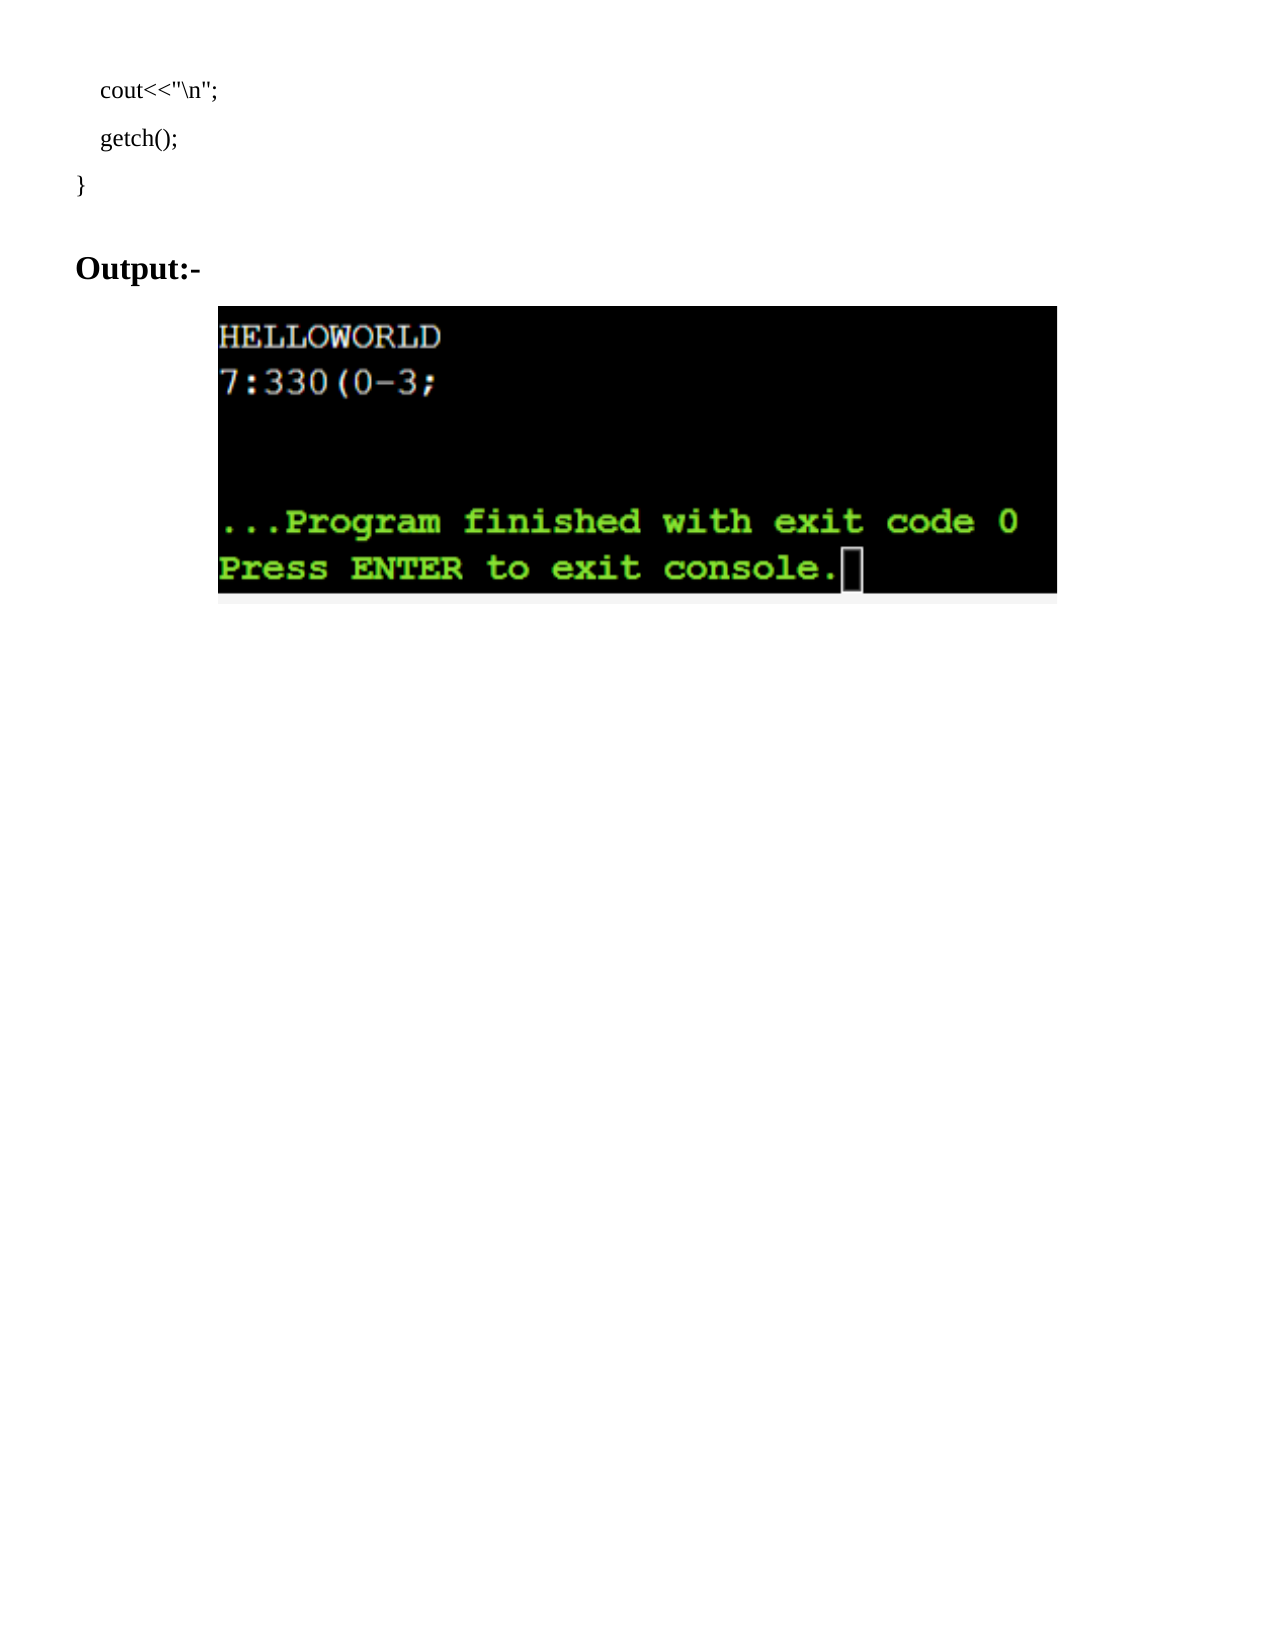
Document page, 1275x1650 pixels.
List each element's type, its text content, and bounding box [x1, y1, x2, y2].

text Output:- [75, 248, 1200, 287]
text getch(); [75, 123, 1200, 151]
text cout<<"\n"; [75, 75, 1200, 104]
text } [75, 170, 1200, 229]
